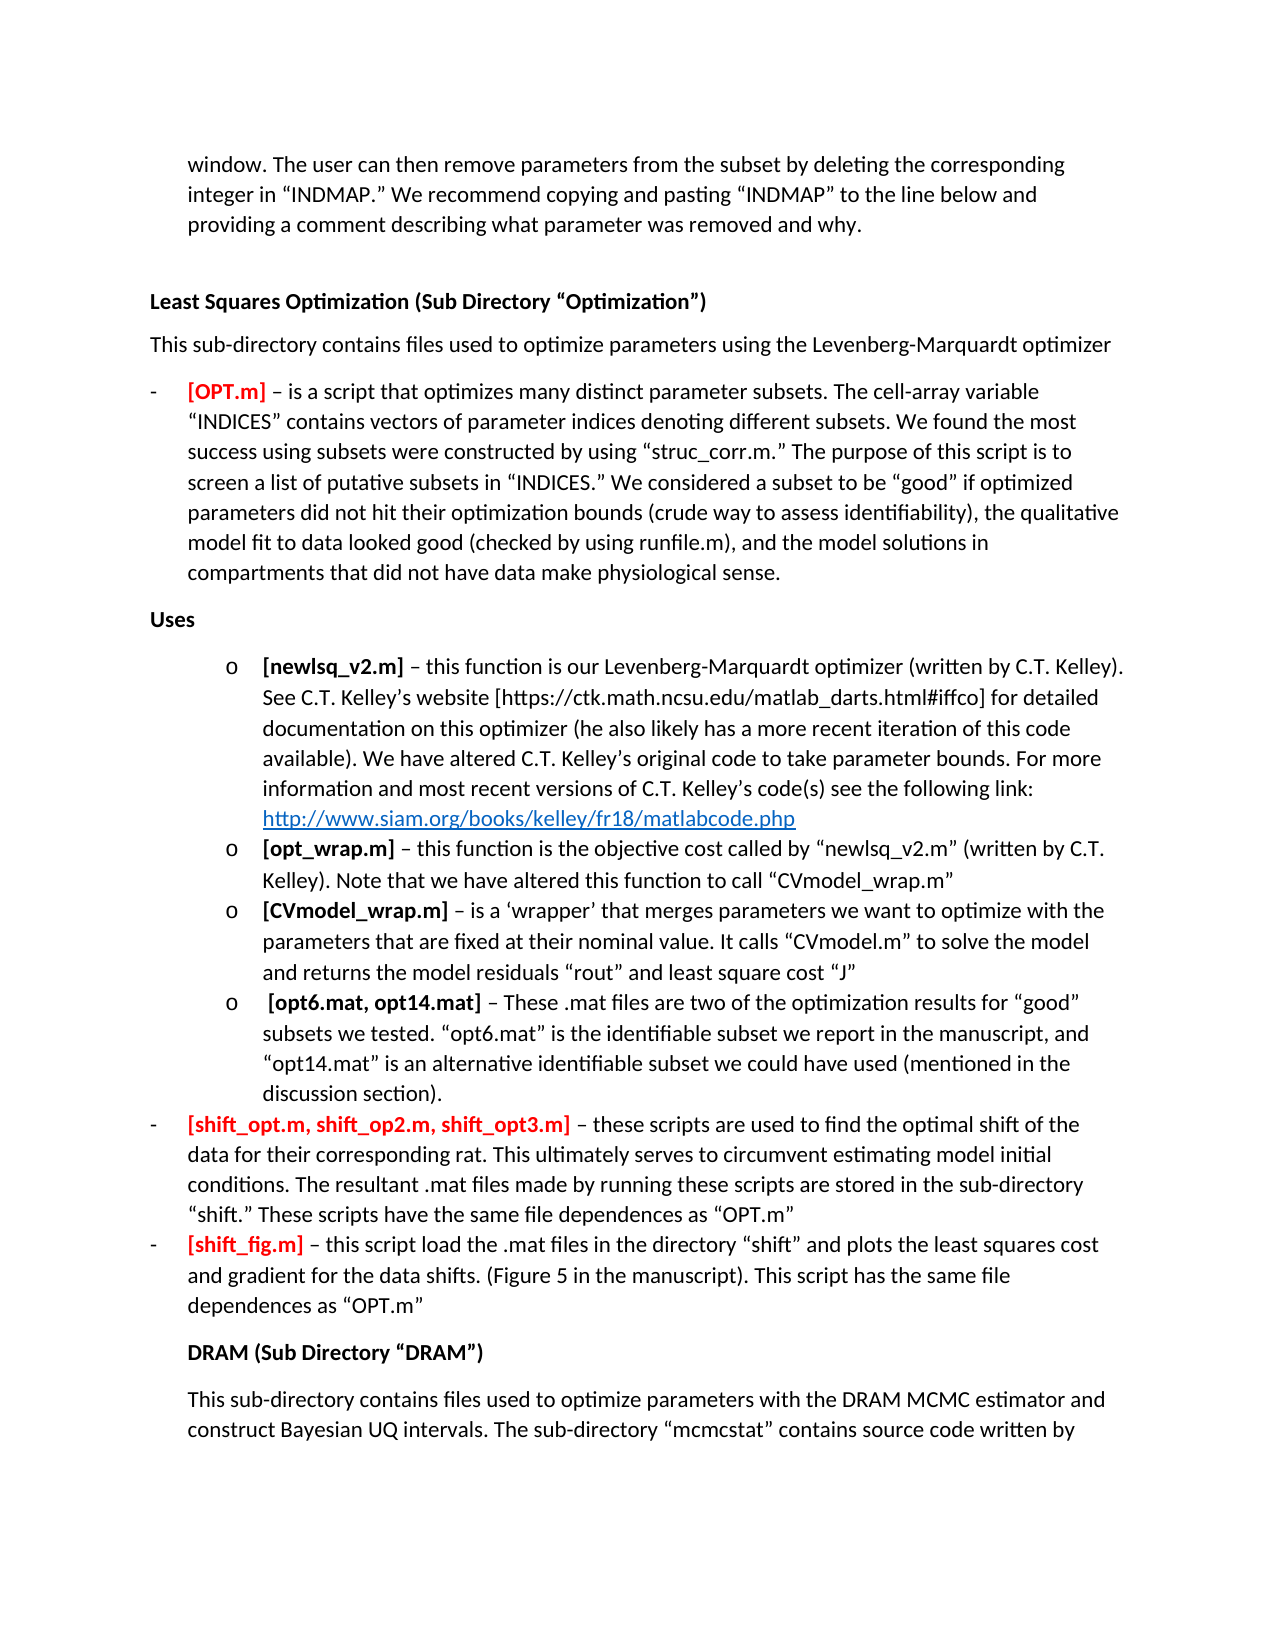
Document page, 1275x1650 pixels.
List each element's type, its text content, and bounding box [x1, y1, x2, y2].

text DRAM (Sub Directory “DRAM”) [187, 1338, 1125, 1366]
list [CVmodel_wrap.m] – is a ‘wrapper’ that merges parameters we want to optimize with the parameters that are fixed at their nominal value. It calls “CVmodel.m” to solve the model and returns the model residuals “rout” and least square cost “J” [225, 896, 1125, 986]
list [opt_wrap.m] – this function is the objective cost called by “newlsq_v2.m” (written by C.T. Kelley). Note that we have altered this function to call “CVmodel_wrap.m” [225, 834, 1125, 894]
list [newlsq_v2.m] – this function is our Levenberg-Marquardt optimizer (written by C.T. Kelley). See C.T. Kelley’s website [https://ctk.math.ncsu.edu/matlab_darts.html#iffco] for detailed documentation on this optimizer (he also likely has a more recent iteration of this code available). We have altered C.T. Kelley’s original code to take parameter bounds. For more information and most recent versions of C.T. Kelley’s code(s) see the following link: http://www.siam.org/books/kelley/fr18/matlabcode.php [225, 652, 1125, 832]
text Uses [150, 605, 1125, 633]
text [187, 1385, 1125, 1443]
list [shift_opt.m, shift_op2.m, shift_opt3.m] – these scripts are used to find the optimal shift of the data for their corresponding rat. This ultimately serves to circumvent estimating model initial conditions. The resultant .mat files made by running these scripts are stored in the sub-directory “shift.” These scripts have the same file dependences as “OPT.m” [150, 1110, 1125, 1228]
text This sub-directory contains files used to optimize parameters using the Levenberg-Marquardt optimizer [150, 330, 1125, 358]
text Least Squares Optimization (Sub Directory “Optimization”) [150, 287, 1125, 316]
list [opt6.mat, opt14.mat] – These .mat files are two of the optimization results for “good” subsets we tested. “opt6.mat” is the identifiable subset we report in the manuscript, and “opt14.mat” is an alternative identifiable subset we could have used (mentioned in the discussion section). [225, 988, 1125, 1108]
list [shift_fig.m] – this script load the .mat files in the directory “shift” and plots the least squares cost and gradient for the data shifts. (Figure 5 in the manuscript). This script has the same file dependences as “OPT.m” [150, 1231, 1125, 1319]
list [150, 150, 1125, 238]
list [OPT.m] – is a script that optimizes many distinct parameter subsets. The cell-array variable “INDICES” contains vectors of parameter indices denoting different subsets. We found the most success using subsets were constructed by using “struc_corr.m.” The purpose of this script is to screen a list of putative subsets in “INDICES.” We considered a subset to be “good” if optimized parameters did not hit their optimization bounds (crude way to assess identifiability), the qualitative model fit to data looked good (checked by using runfile.m), and the model solutions in compartments that did not have data make physiological sense. [150, 377, 1125, 586]
